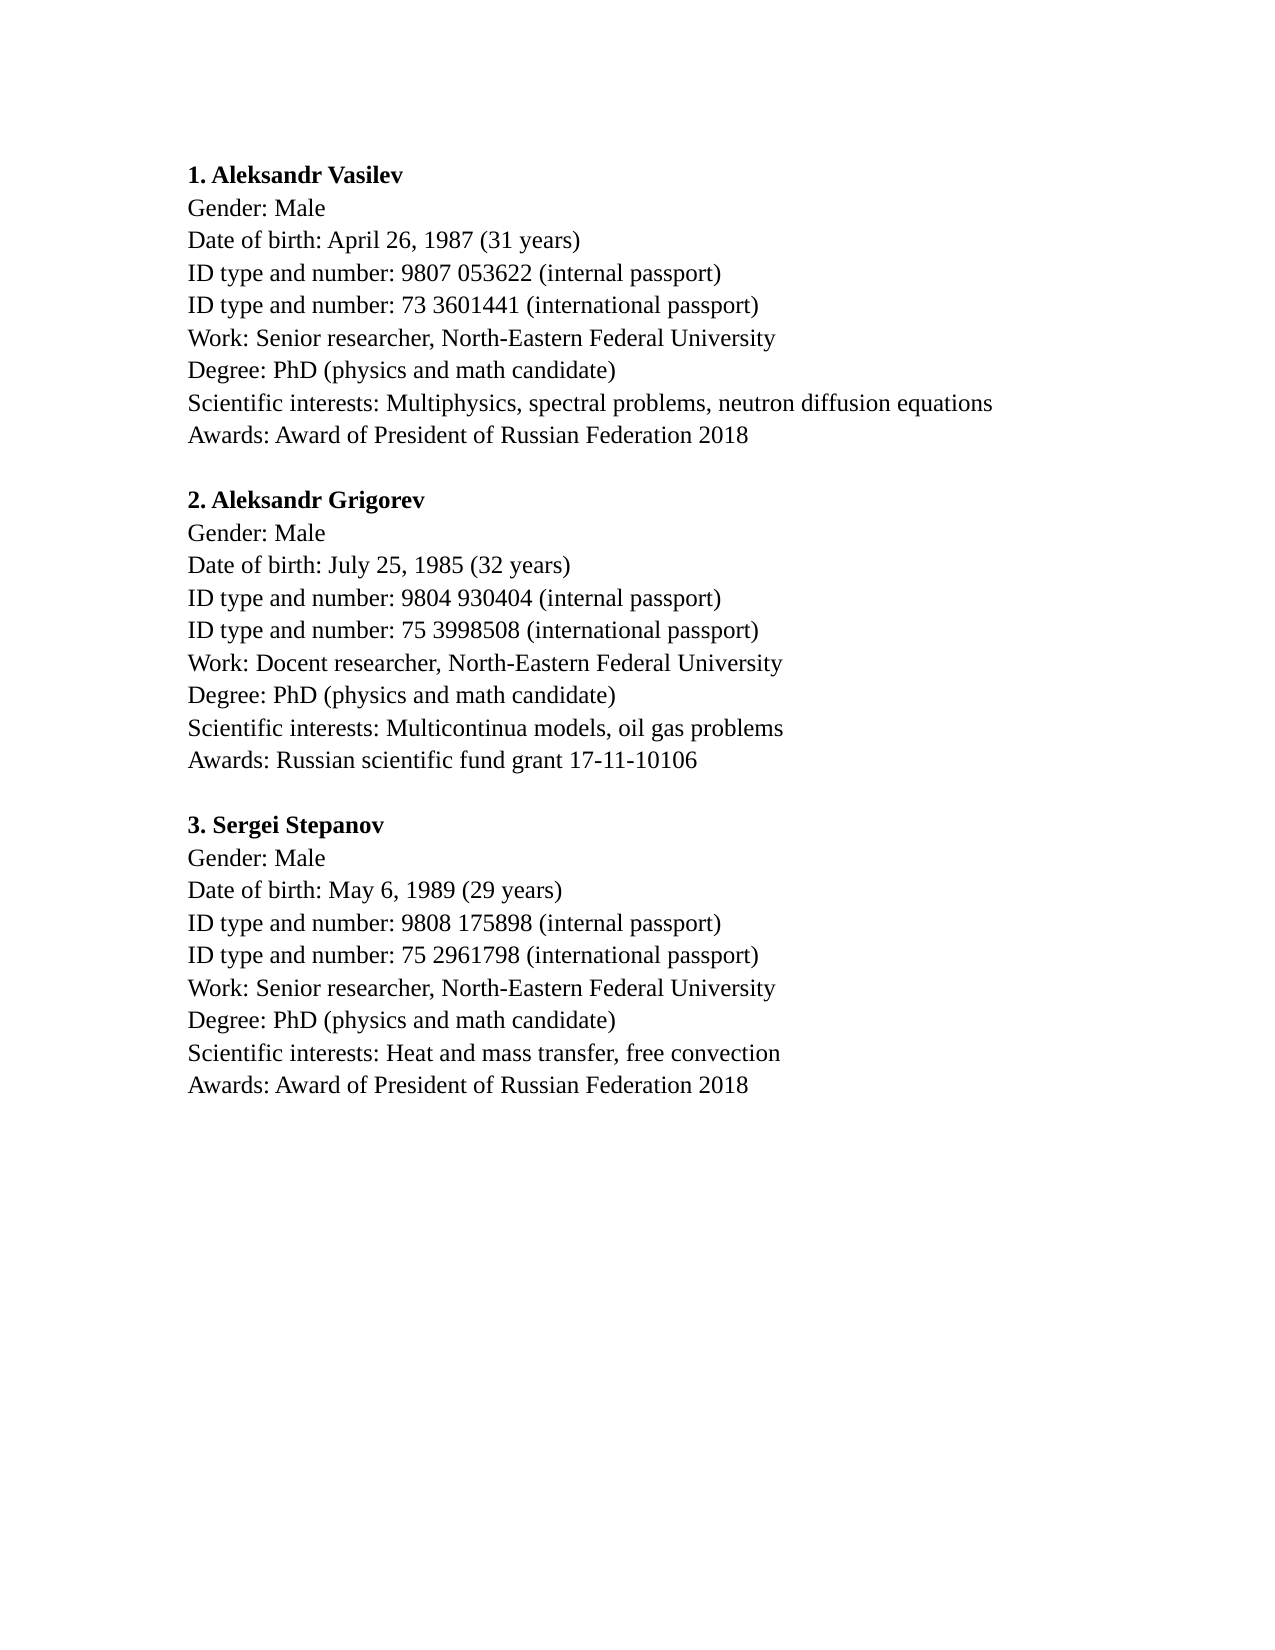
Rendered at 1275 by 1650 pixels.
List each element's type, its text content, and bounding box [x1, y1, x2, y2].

text Awards: Award of President of Russian Federation 2018 [187, 419, 1087, 451]
text Work: Senior researcher, North-Eastern Federal University [187, 321, 1087, 354]
text Degree: PhD (physics and math candidate) [187, 1004, 1087, 1036]
text ID type and number: 73 3601441 (international passport) [187, 289, 1087, 321]
text Date of birth: April 26, 1987 (31 years) [187, 224, 1087, 256]
text Awards: Award of President of Russian Federation 2018 [187, 1069, 1087, 1101]
text ID type and number: 9804 930404 (internal passport) [187, 581, 1087, 614]
text Degree: PhD (physics and math candidate) [187, 679, 1087, 711]
text ID type and number: 9807 053622 (internal passport) [187, 256, 1087, 289]
text ID type and number: 75 3998508 (international passport) [187, 614, 1087, 646]
text Date of birth: May 6, 1989 (29 years) [187, 874, 1087, 906]
text ID type and number: 75 2961798 (international passport) [187, 939, 1087, 971]
text Gender: Male [187, 841, 1087, 874]
text ID type and number: 9808 175898 (internal passport) [187, 906, 1087, 939]
text Scientific interests: Heat and mass transfer, free convection [187, 1036, 1087, 1069]
text 1. Aleksandr Vasilev [187, 159, 1087, 191]
text Scientific interests: Multicontinua models, oil gas problems [187, 711, 1087, 744]
text Date of birth: July 25, 1985 (32 years) [187, 549, 1087, 581]
text 3. Sergei Stepanov [187, 809, 1087, 841]
text 2. Aleksandr Grigorev [187, 484, 1087, 516]
text Awards: Russian scientific fund grant 17-11-10106 [187, 744, 1087, 776]
text Degree: PhD (physics and math candidate) [187, 354, 1087, 386]
text Scientific interests: Multiphysics, spectral problems, neutron diffusion equations [187, 386, 1087, 419]
text Gender: Male [187, 191, 1087, 224]
text Gender: Male [187, 516, 1087, 549]
text Work: Docent researcher, North-Eastern Federal University [187, 646, 1087, 679]
text Work: Senior researcher, North-Eastern Federal University [187, 971, 1087, 1004]
